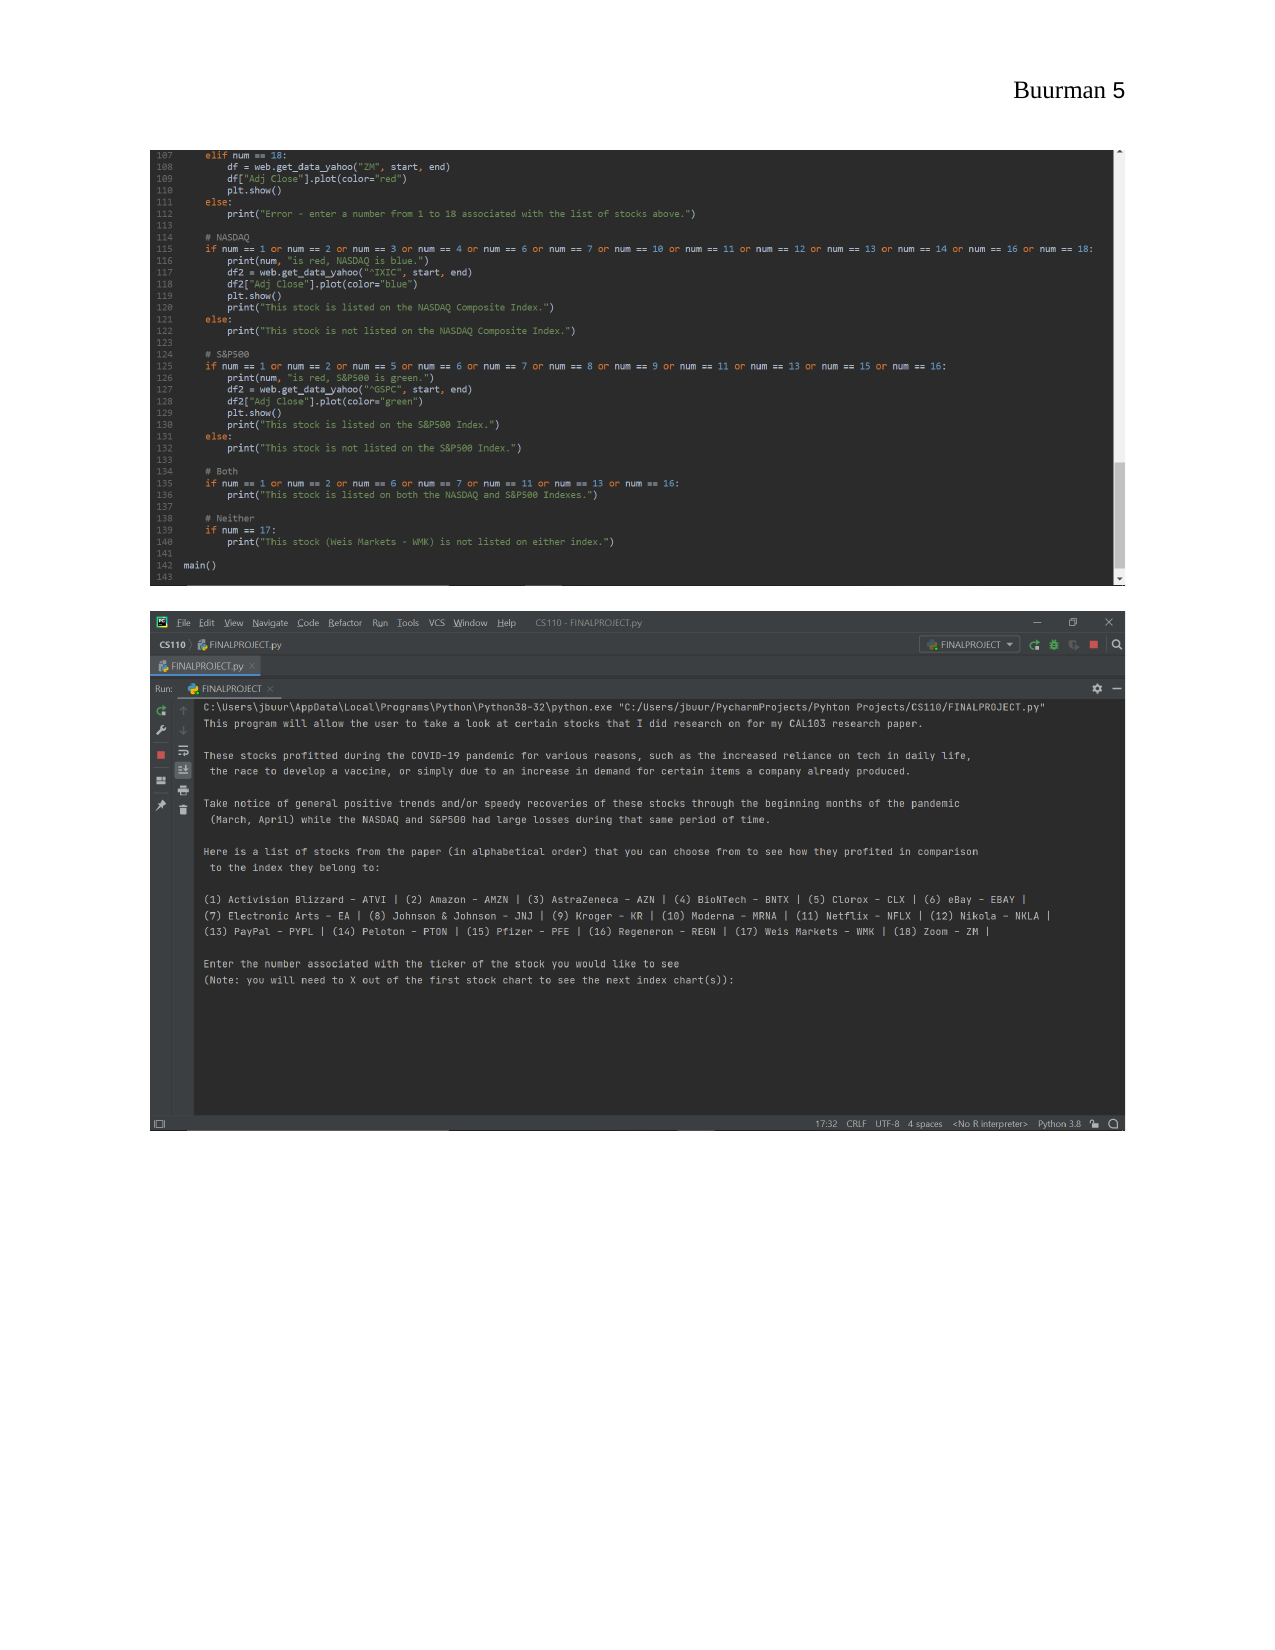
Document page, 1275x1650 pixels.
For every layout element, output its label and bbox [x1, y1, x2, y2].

picture [150, 150, 1125, 586]
picture [150, 611, 1125, 1131]
